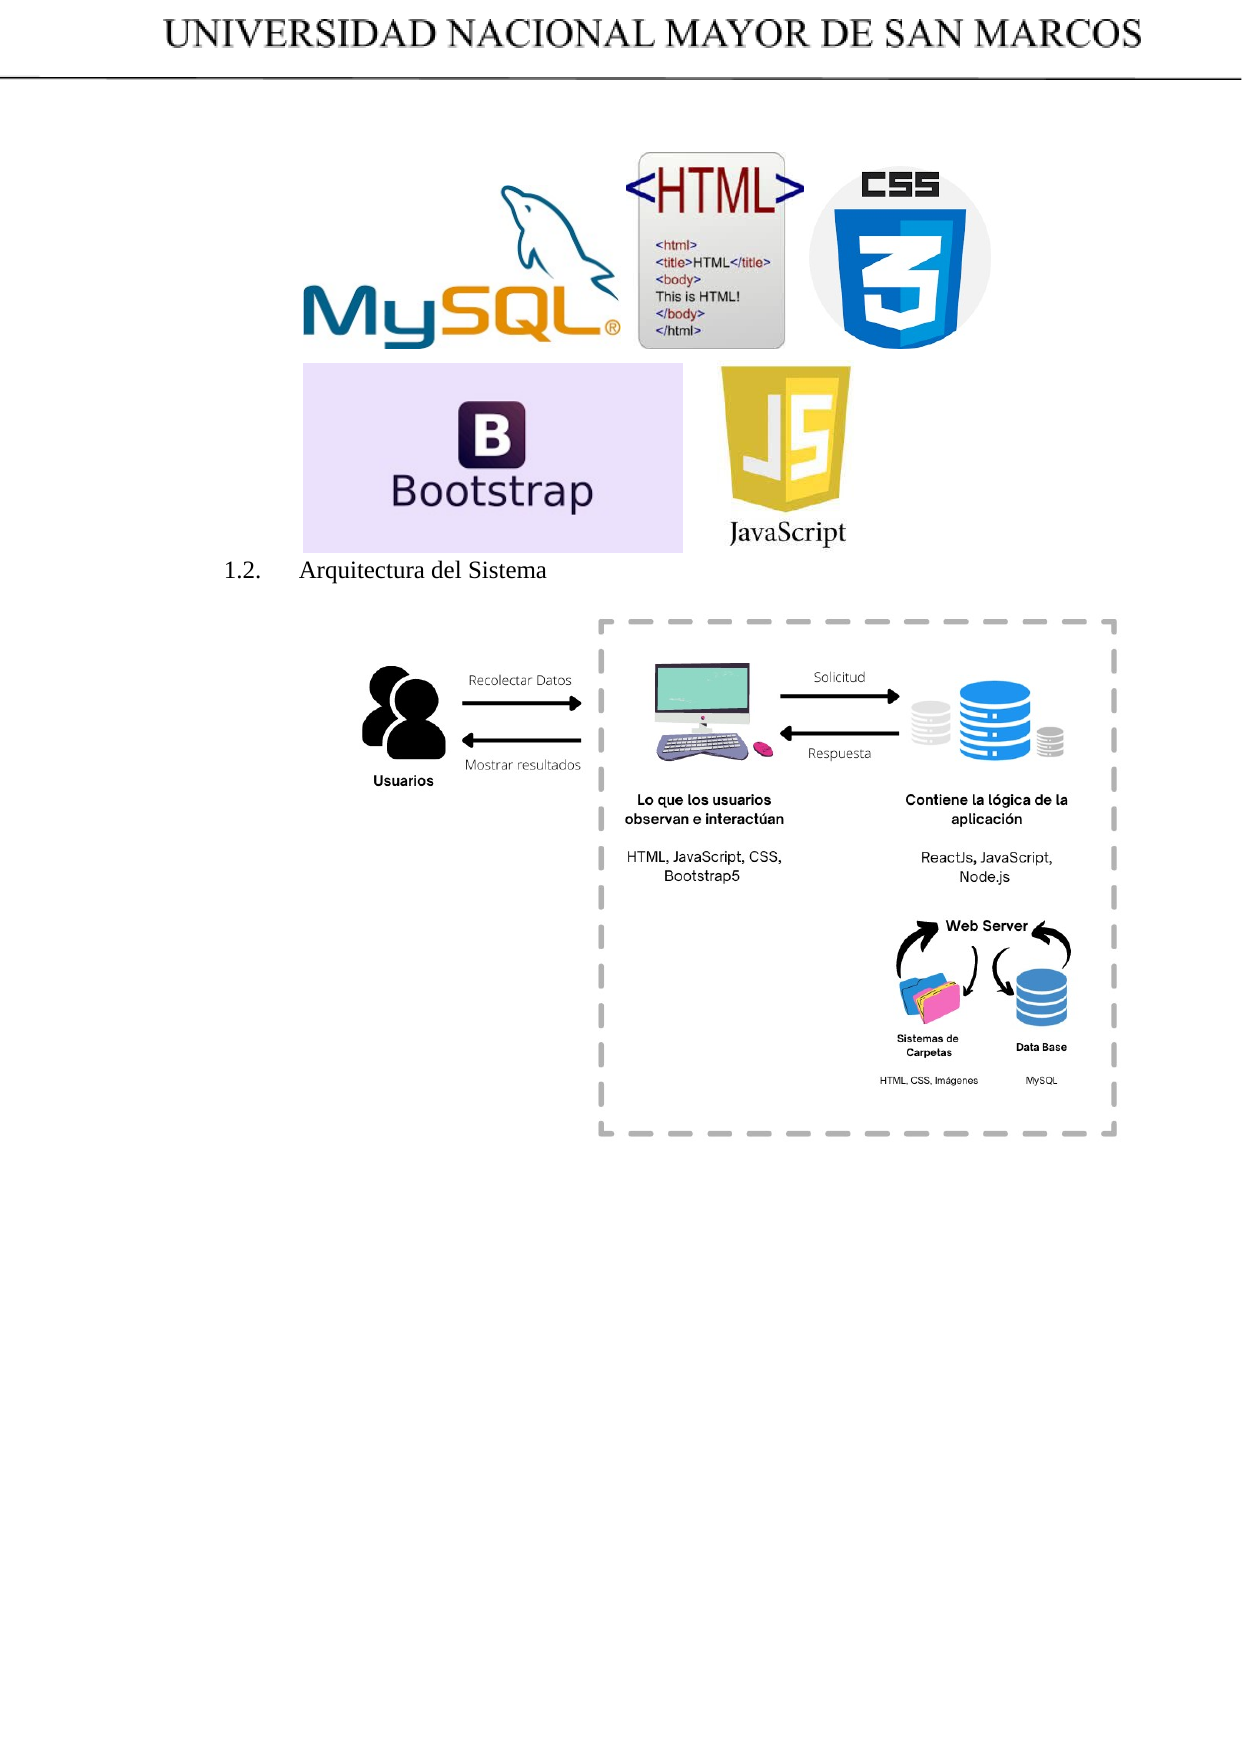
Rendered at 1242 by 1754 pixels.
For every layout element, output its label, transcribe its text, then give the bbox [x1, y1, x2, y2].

picture [303, 601, 1133, 1154]
picture [303, 185, 621, 349]
picture [809, 166, 991, 349]
picture [626, 152, 804, 349]
picture [0, 18, 1242, 80]
picture [689, 360, 882, 553]
list Arquitectura del Sistema [223, 555, 1079, 584]
picture [303, 363, 683, 553]
